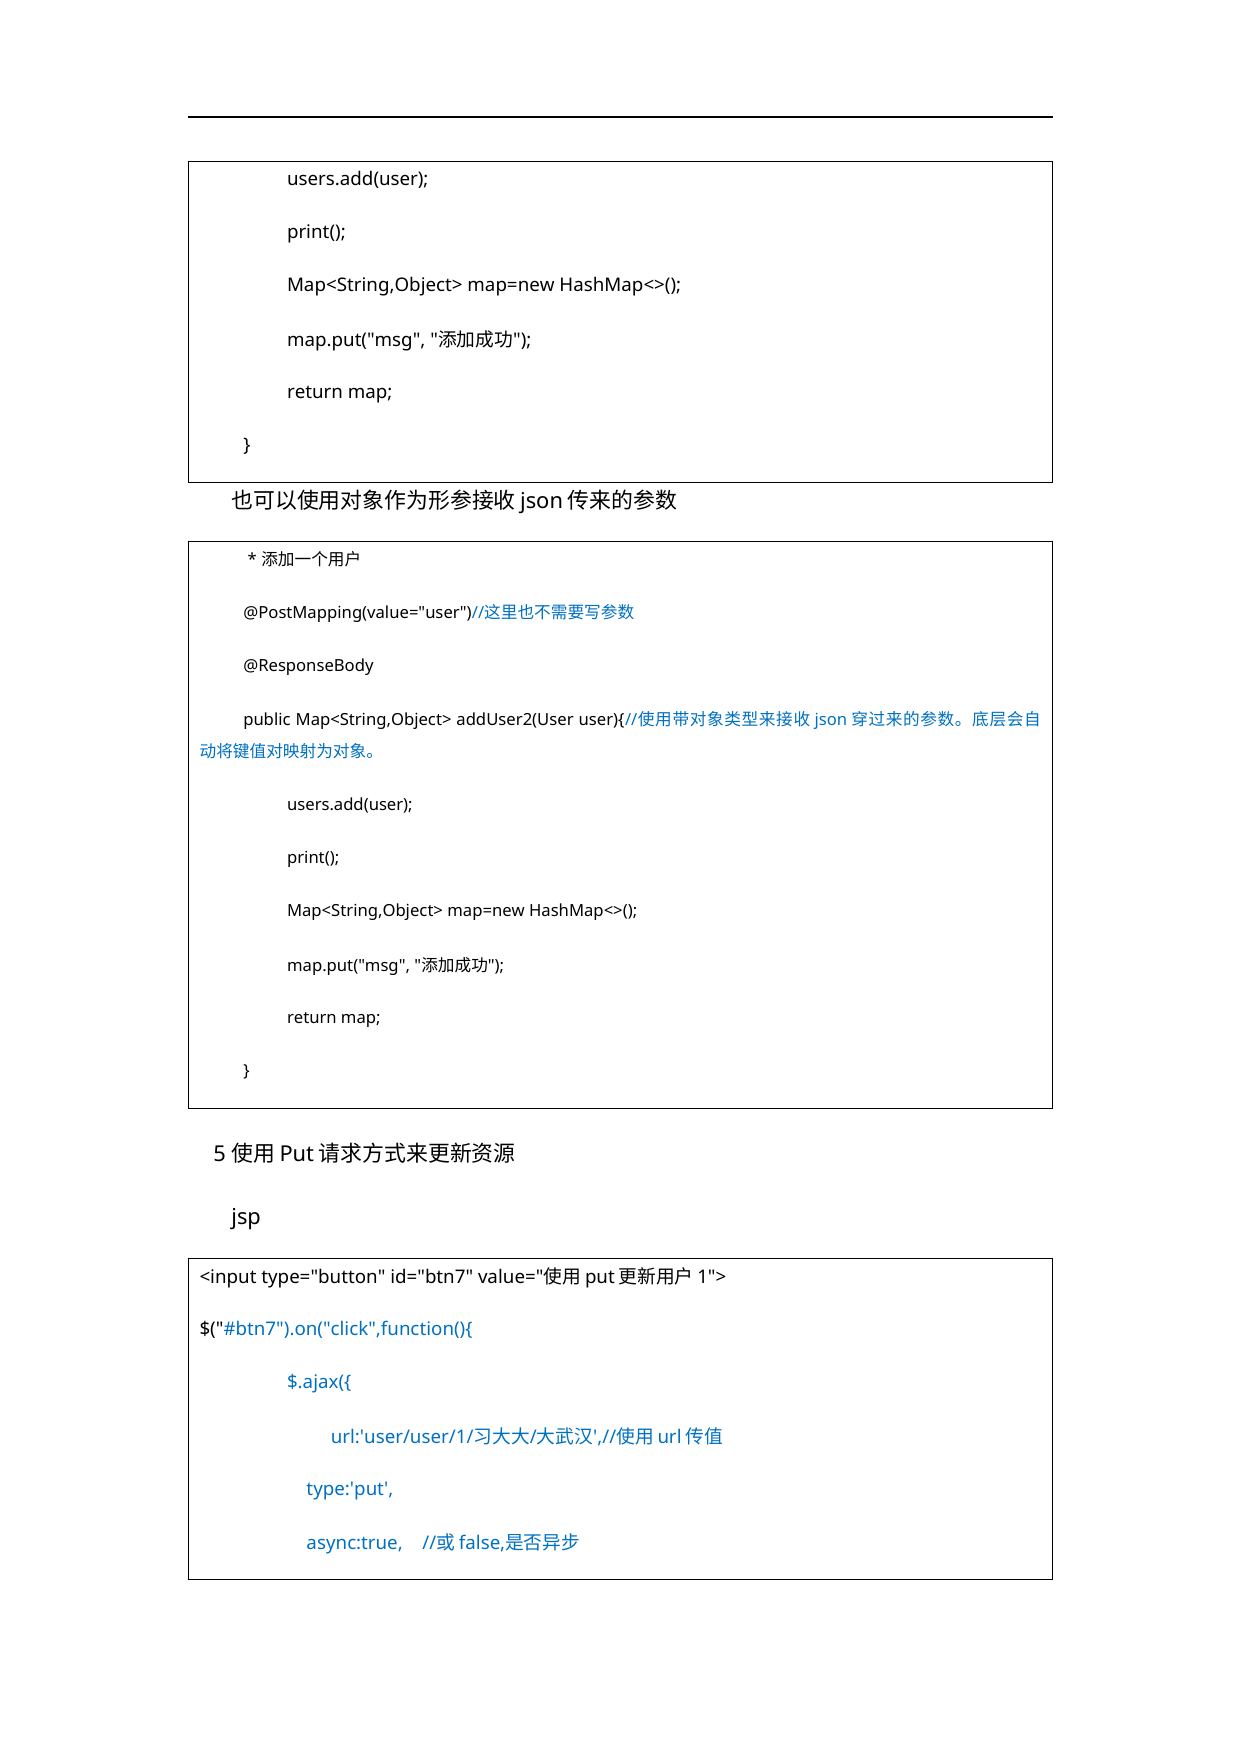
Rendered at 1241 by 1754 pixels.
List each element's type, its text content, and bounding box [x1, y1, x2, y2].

text 也可以使用对象作为形参接收json传来的参数 [187, 483, 1053, 515]
table_header * 添加一个用户 @PostMapping(value="user")//这里也不需要写参数 @ResponseBody public Map<String,Object> addUser2(User user){//使用带对象类型来接收json穿过来的参数。底层会自动将键值对映射为对象。 users.add(user); print(); Map<String,Object> map=new HashMap<>(); map.put("msg", "添加成功"); return map; } [189, 542, 1052, 1107]
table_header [189, 162, 1052, 482]
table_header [189, 1259, 1052, 1579]
subtitle 使用Put请求方式来更新资源 [187, 1136, 1053, 1168]
text jsp [187, 1200, 1053, 1232]
